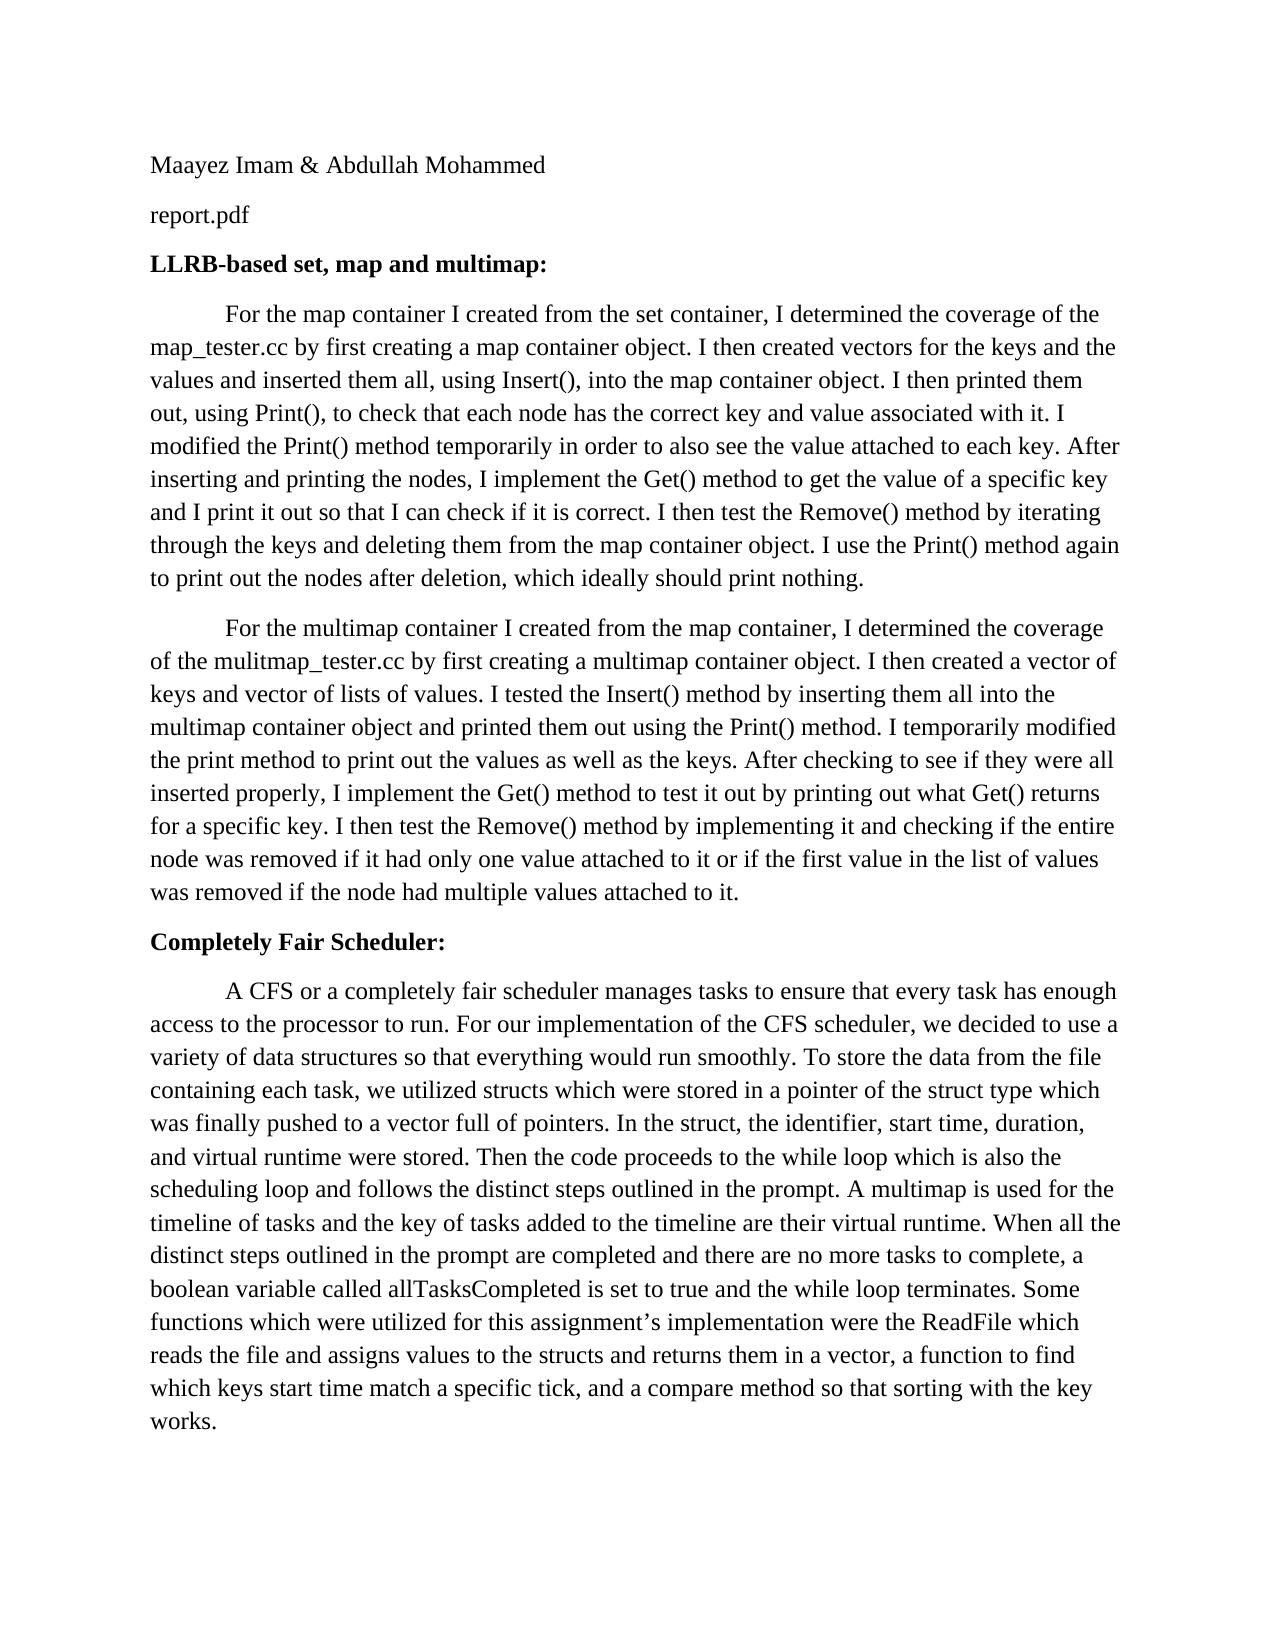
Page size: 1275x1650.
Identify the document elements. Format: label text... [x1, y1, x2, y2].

text Maayez Imam & Abdullah Mohammed [150, 150, 1125, 179]
text LLRB-based set, map and multimap: [150, 249, 1125, 278]
text report.pdf [150, 200, 1125, 228]
text For the map container I created from the set container, I determined the coverage of the map_tester.cc by first creating a map container object. I then created vectors for the keys and the values and inserted them all, using Insert(), into the map container object. I then printed them out, using Print(), to check that each node has the correct key and value associated with it. I modified the Print() method temporarily in order to also see the value attached to each key. After inserting and printing the nodes, I implement the Get() method to get the value of a specific key and I print it out so that I can check if it is correct. I then test the Remove() method by iterating through the keys and deleting them from the map container object. I use the Print() method again to print out the nodes after deletion, which ideally should print nothing. [150, 299, 1125, 592]
text A CFS or a completely fair scheduler manages tasks to ensure that every task has enough access to the processor to run. For our implementation of the CFS scheduler, we decided to use a variety of data structures so that everything would run smoothly. To store the data from the file containing each task, we utilized structs which were stored in a pointer of the struct type which was finally pushed to a vector full of pointers. In the struct, the identifier, start time, duration, and virtual runtime were stored. Then the code proceeds to the while loop which is also the scheduling loop and follows the distinct steps outlined in the prompt. A multimap is used for the timeline of tasks and the key of tasks added to the timeline are their virtual runtime. When all the distinct steps outlined in the prompt are completed and there are no more tasks to complete, a boolean variable called allTasksCompleted is set to true and the while loop terminates. Some functions which were utilized for this assignment’s implementation were the ReadFile which reads the file and assigns values to the structs and returns them in a vector, a function to find which keys start time match a specific tick, and a compare method so that sorting with the key works. [150, 976, 1125, 1434]
text Completely Fair Scheduler: [150, 927, 1125, 956]
text For the multimap container I created from the map container, I determined the coverage of the mulitmap_tester.cc by first creating a multimap container object. I then created a vector of keys and vector of lists of values. I tested the Insert() method by inserting them all into the multimap container object and printed them out using the Print() method. I temporarily modified the print method to print out the values as well as the keys. After checking to see if they were all inserted properly, I implement the Get() method to test it out by printing out what Get() returns for a specific key. I then test the Remove() method by implementing it and checking if the entire node was removed if it had only one value attached to it or if the first value in the list of values was removed if the node had multiple values attached to it. [150, 613, 1125, 906]
